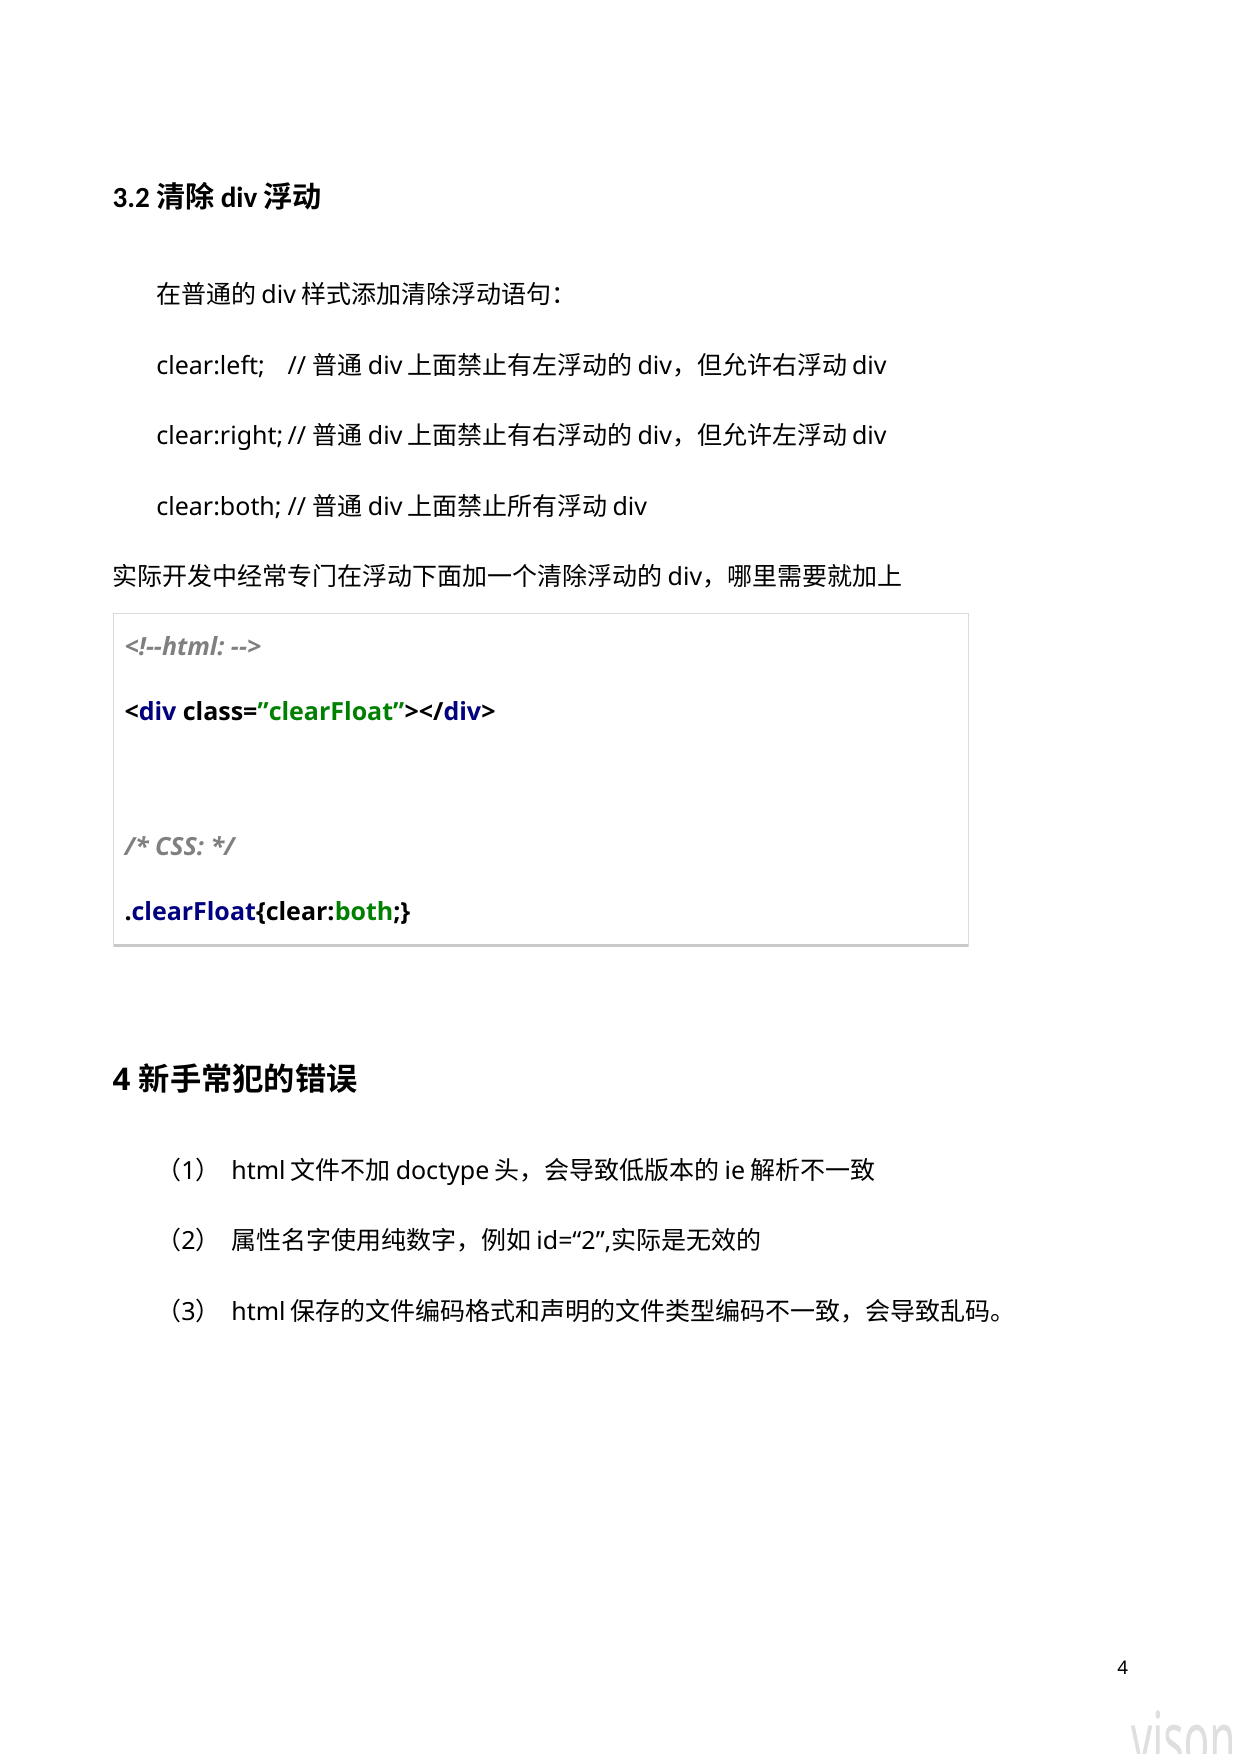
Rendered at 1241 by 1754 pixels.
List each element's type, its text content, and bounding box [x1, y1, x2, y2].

subtitle 3.2 清除div浮动 [112, 162, 1128, 227]
table_header <!--html: --> <div class=”clearFloat”></div> /* CSS: */ .clearFloat{clear:both;} [114, 614, 968, 943]
list html文件不加doctype头，会导致低版本的ie解析不一致 [156, 1136, 1128, 1201]
list html保存的文件编码格式和声明的文件类型编码不一致，会导致乱码。 [156, 1277, 1128, 1342]
text clear:both; // 普通div上面禁止所有浮动div [112, 472, 1128, 537]
list 属性名字使用纯数字，例如id=“2”,实际是无效的 [156, 1206, 1128, 1271]
subtitle 4 新手常犯的错误 [112, 1044, 1128, 1109]
text 实际开发中经常专门在浮动下面加一个清除浮动的div，哪里需要就加上 [112, 542, 1128, 607]
text clear:left; // 普通div上面禁止有左浮动的div，但允许右浮动div [112, 331, 1128, 396]
text clear:right; // 普通div上面禁止有右浮动的div，但允许左浮动div [112, 401, 1128, 466]
text 在普通的div样式添加清除浮动语句： [112, 260, 1128, 325]
